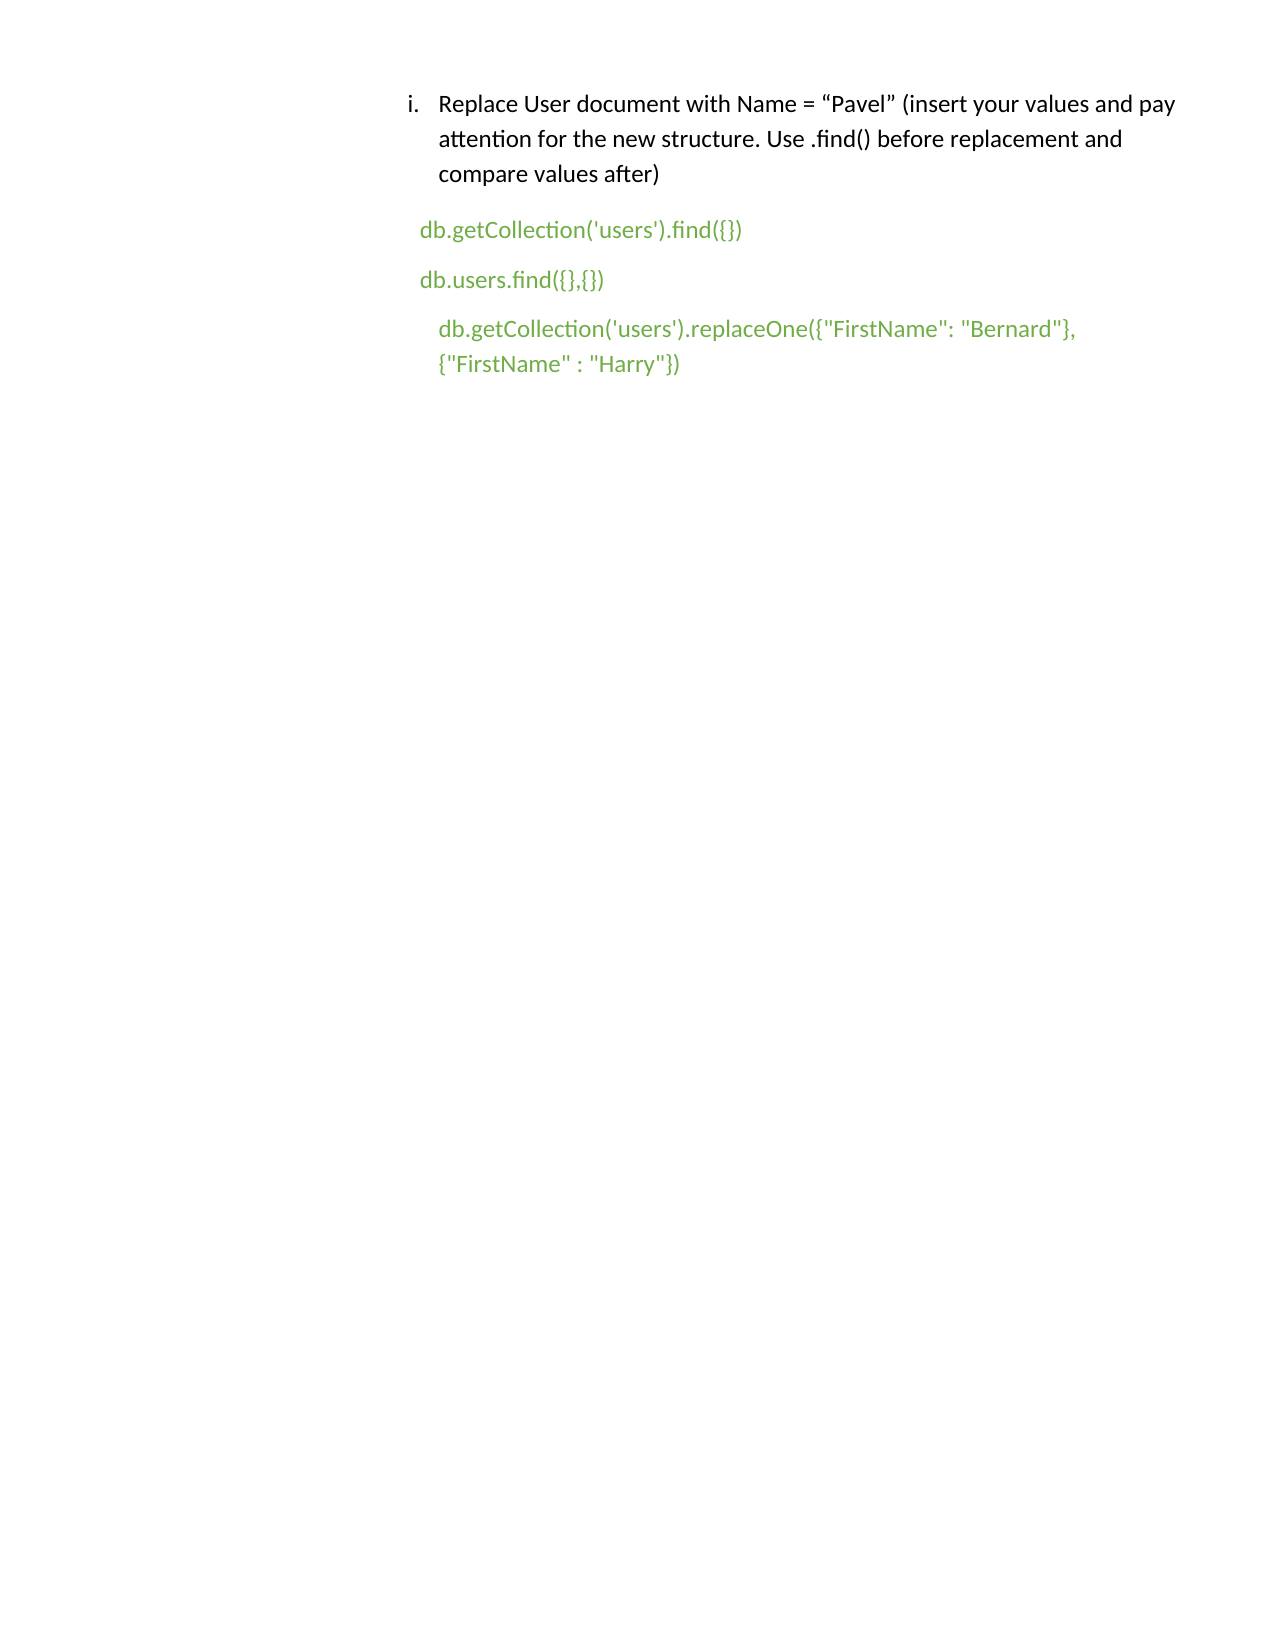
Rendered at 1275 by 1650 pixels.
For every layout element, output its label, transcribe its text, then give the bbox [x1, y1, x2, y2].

list db.getCollection('users').replaceOne({"FirstName": "Bernard"},{"FirstName" : "Harry"}) [438, 313, 1186, 379]
text db.users.find({},{}) [419, 264, 1186, 294]
list Replace User document with Name = “Pavel” (insert your values and pay attention for the new structure. Use .find() before replacement and compare values after) [419, 88, 1186, 189]
text db.getCollection('users').find({}) [419, 214, 1186, 245]
